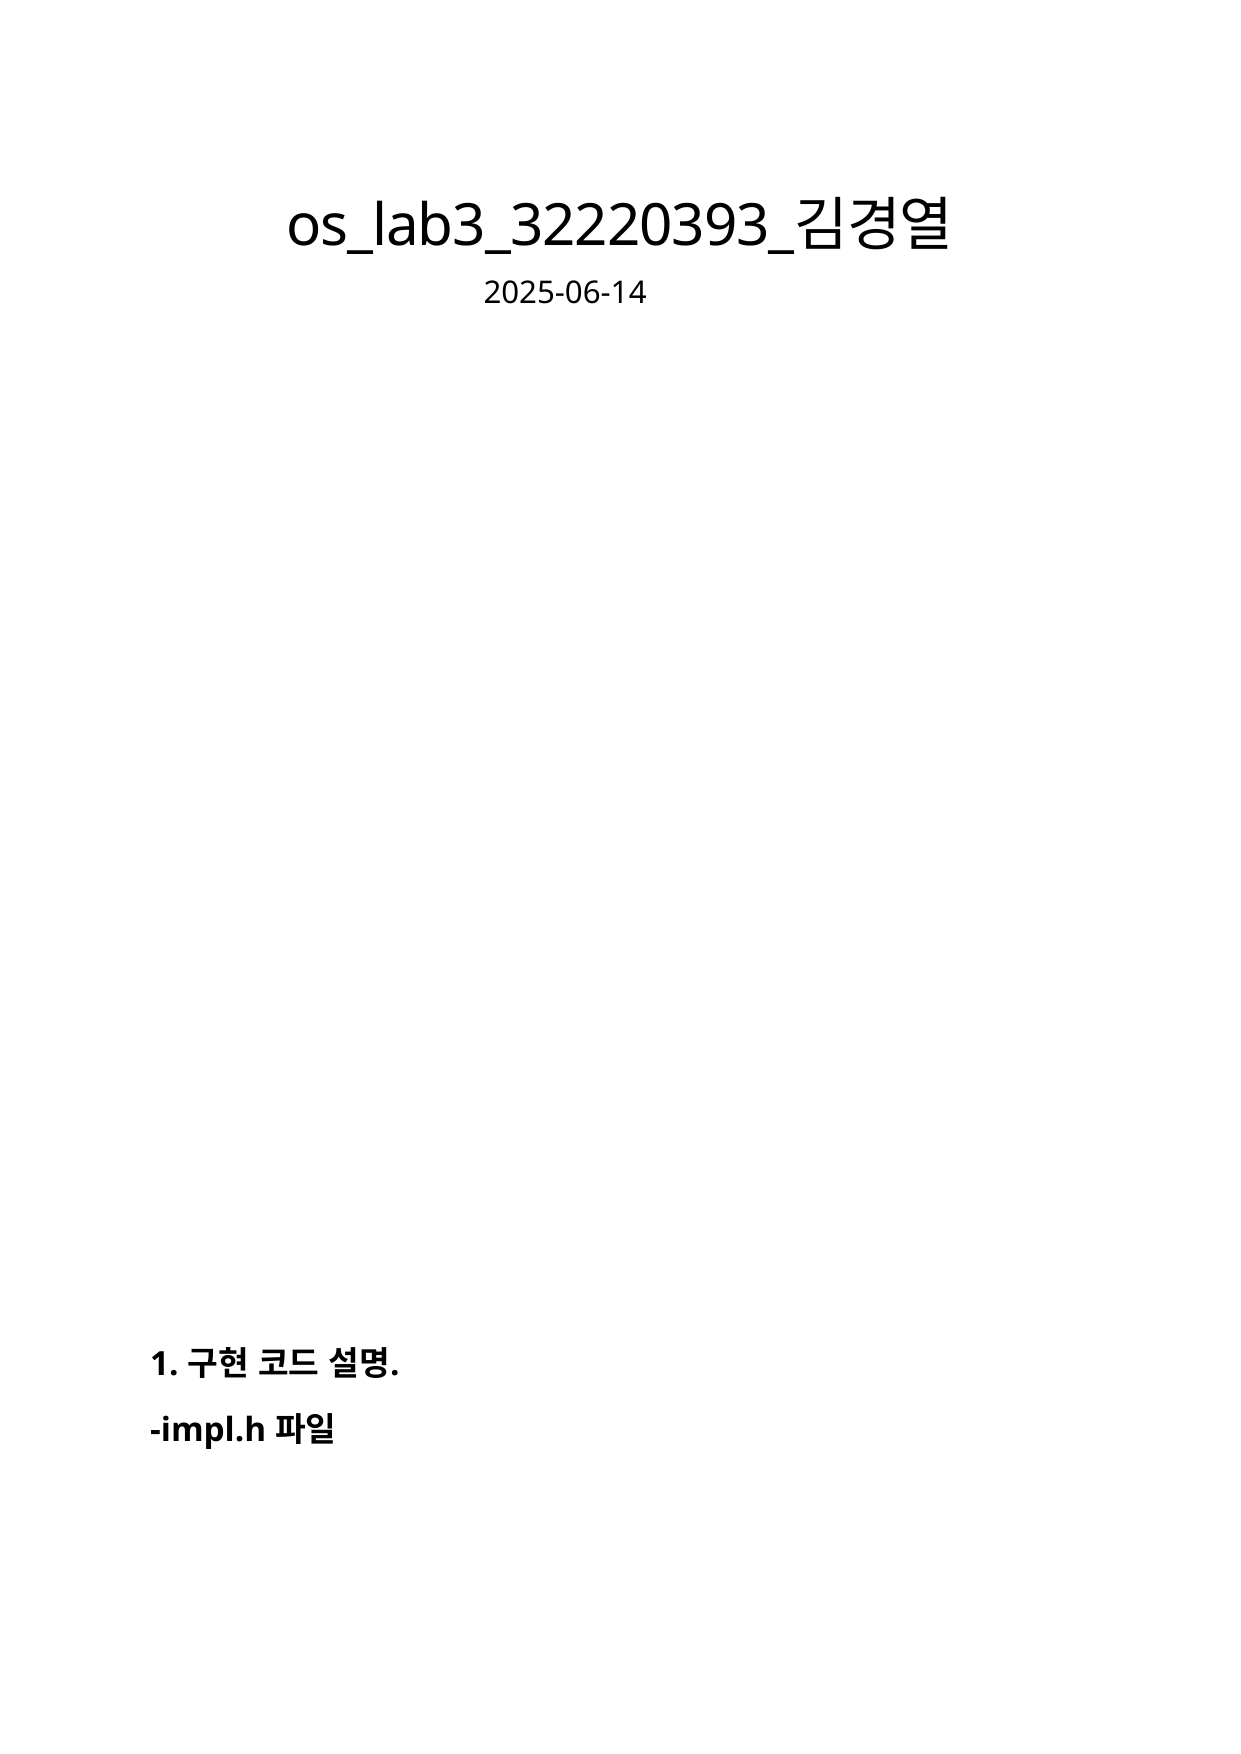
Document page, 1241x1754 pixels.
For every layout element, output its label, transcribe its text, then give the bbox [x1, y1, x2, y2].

text 2025-06-14 [150, 270, 1090, 313]
title os_lab3_32220393_김경열 [150, 177, 1090, 262]
text 1. 구현 코드 설명. [150, 1337, 1090, 1386]
text -impl.h 파일 [150, 1402, 1090, 1451]
